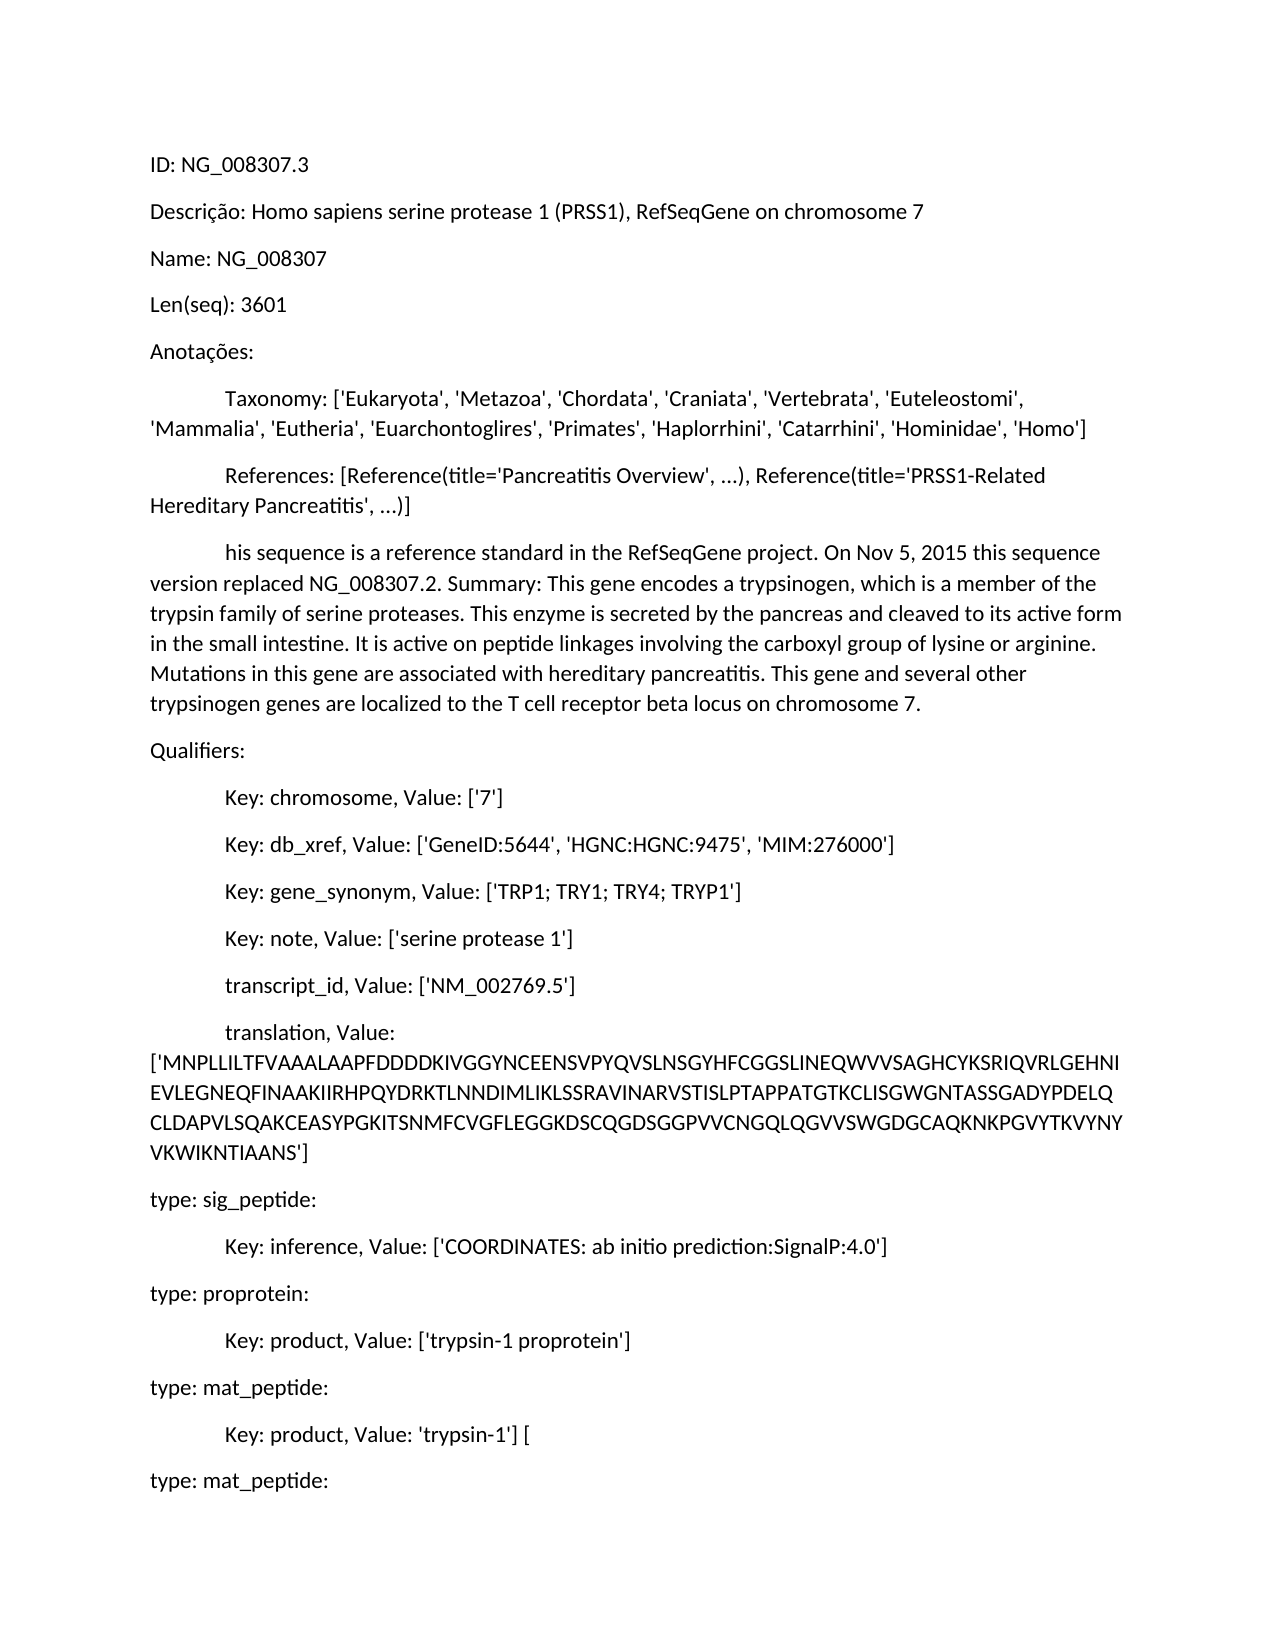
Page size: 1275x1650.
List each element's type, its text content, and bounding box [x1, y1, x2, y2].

text his sequence is a reference standard in the RefSeqGene project. On Nov 5, 2015 this sequence version replaced NG_008307.2. Summary: This gene encodes a trypsinogen, which is a member of the trypsin family of serine proteases. This enzyme is secreted by the pancreas and cleaved to its active form in the small intestine. It is active on peptide linkages involving the carboxyl group of lysine or arginine. Mutations in this gene are associated with hereditary pancreatitis. This gene and several other trypsinogen genes are localized to the T cell receptor beta locus on chromosome 7. [150, 538, 1125, 718]
text Key: gene_synonym, Value: ['TRP1; TRY1; TRY4; TRYP1'] [150, 877, 1125, 905]
text Taxonomy: ['Eukaryota', 'Metazoa', 'Chordata', 'Craniata', 'Vertebrata', 'Euteleostomi', 'Mammalia', 'Eutheria', 'Euarchontoglires', 'Primates', 'Haplorrhini', 'Catarrhini', 'Hominidae', 'Homo'] [150, 384, 1125, 443]
text type: sig_peptide: [150, 1185, 1125, 1213]
text type: mat_peptide: [150, 1373, 1125, 1401]
text Anotações: [150, 337, 1125, 366]
text type: proprotein: [150, 1279, 1125, 1307]
text ID: NG_008307.3 [150, 150, 1125, 178]
text Key: product, Value: 'trypsin-1'] [ [150, 1420, 1125, 1448]
text Len(seq): 3601 [150, 291, 1125, 319]
text References: [Reference(title='Pancreatitis Overview', ...), Reference(title='PRSS1-Related Hereditary Pancreatitis', ...)] [150, 461, 1125, 520]
text type: mat_peptide: [150, 1467, 1125, 1495]
text Descrição: Homo sapiens serine protease 1 (PRSS1), RefSeqGene on chromosome 7 [150, 197, 1125, 225]
text Key: inference, Value: ['COORDINATES: ab initio prediction:SignalP:4.0'] [150, 1232, 1125, 1260]
text Key: note, Value: ['serine protease 1'] [150, 924, 1125, 952]
text Key: chromosome, Value: ['7'] [150, 783, 1125, 811]
text Key: product, Value: ['trypsin-1 proprotein'] [150, 1326, 1125, 1354]
text Key: db_xref, Value: ['GeneID:5644', 'HGNC:HGNC:9475', 'MIM:276000'] [150, 830, 1125, 858]
text Name: NG_008307 [150, 244, 1125, 272]
text transcript_id, Value: ['NM_002769.5'] [150, 971, 1125, 999]
text translation, Value: ['MNPLLILTFVAAALAAPFDDDDKIVGGYNCEENSVPYQVSLNSGYHFCGGSLINEQWVVSAGHCYKSRIQVRLGEHNIEVLEGNEQFINAAKIIRHPQYDRKTLNNDIMLIKLSSRAVINARVSTISLPTAPPATGTKCLISGWGNTASSGADYPDELQCLDAPVLSQAKCEASYPGKITSNMFCVGFLEGGKDSCQGDSGGPVVCNGQLQGVVSWGDGCAQKNKPGVYTKVYNYVKWIKNTIAANS'] [150, 1018, 1125, 1167]
text Qualifiers: [150, 736, 1125, 764]
